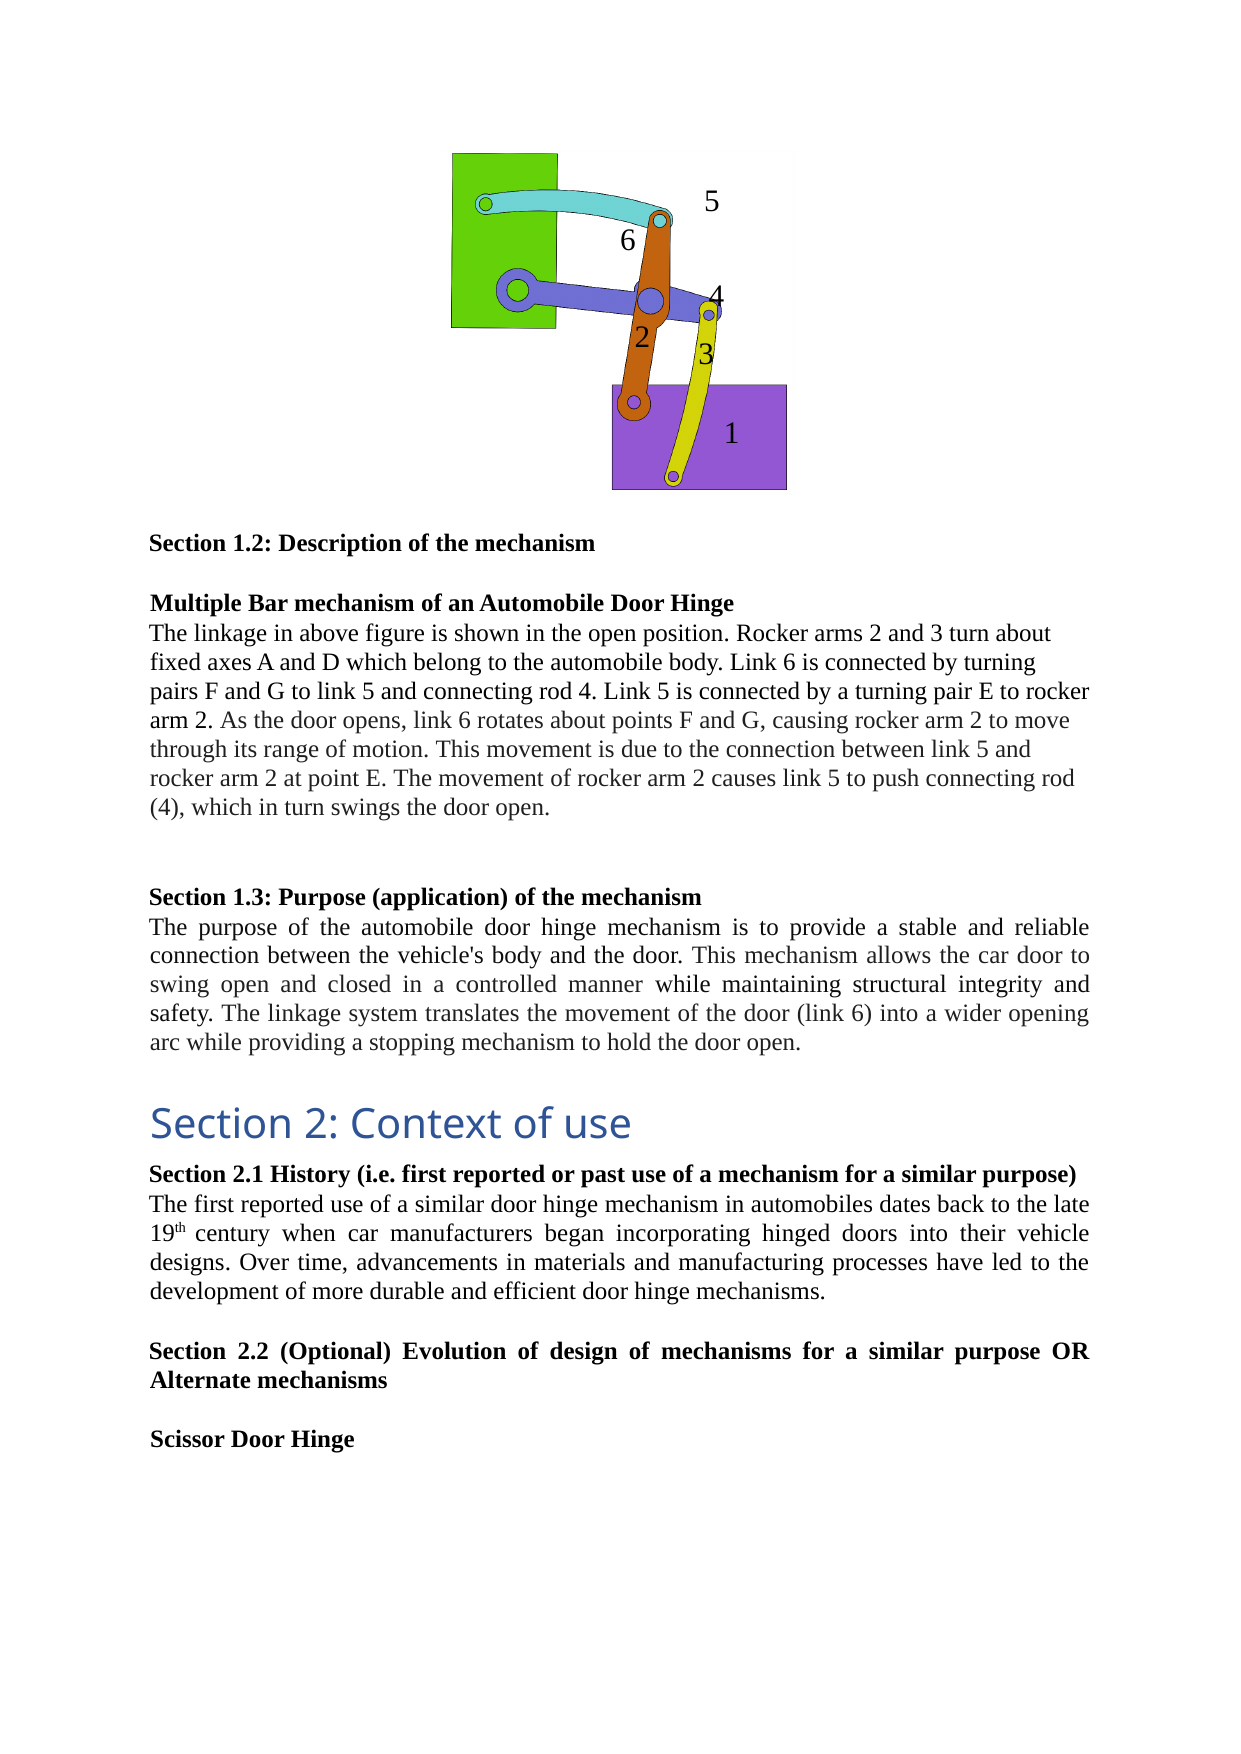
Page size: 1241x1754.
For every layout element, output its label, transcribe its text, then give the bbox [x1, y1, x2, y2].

picture [439, 150, 799, 497]
text The linkage in above figure is shown in the open position. Rocker arms 2 and 3 turn about fixed axes A and D which belong to the automobile body. Link 6 is connected by turning pairs F and G to link 5 and connecting rod 4. Link 5 is connected by a turning pair E to rocker arm 2. As the door opens, link 6 rotates about points F and G, causing rocker arm 2 to move through its range of motion. This movement is due to the connection between link 5 and rocker arm 2 at point E. The movement of rocker arm 2 causes link 5 to push connecting rod (4), which in turn swings the door open. [148, 618, 1090, 820]
text Scissor Door Hinge [150, 1424, 1090, 1453]
text Section 1.3: Purpose (application) of the mechanism [148, 882, 1090, 910]
text Section 2.2 (Optional) Evolution of design of mechanisms for a similar purpose OR Alternate mechanisms [148, 1336, 1090, 1394]
text Section 1.2: Description of the mechanism [148, 528, 1090, 557]
subtitle Section 2: Context of use [150, 1094, 1090, 1151]
text The first reported use of a similar door hinge mechanism in automobiles dates back to the late 19th century when car manufacturers began incorporating hinged doors into their vehicle designs. Over time, advancements in materials and manufacturing processes have led to the development of more durable and efficient door hinge mechanisms. [148, 1189, 1090, 1305]
text Section 2.1 History (i.e. first reported or past use of a mechanism for a similar purpose) [148, 1159, 1090, 1188]
text The purpose of the automobile door hinge mechanism is to provide a stable and reliable connection between the vehicle's body and the door. This mechanism allows the car door to swing open and closed in a controlled manner while maintaining structural integrity and safety. The linkage system translates the movement of the door (link 6) into a wider opening arc while providing a stopping mechanism to hold the door open. [148, 922, 1090, 1056]
text Multiple Bar mechanism of an Automobile Door Hinge [150, 588, 1090, 617]
